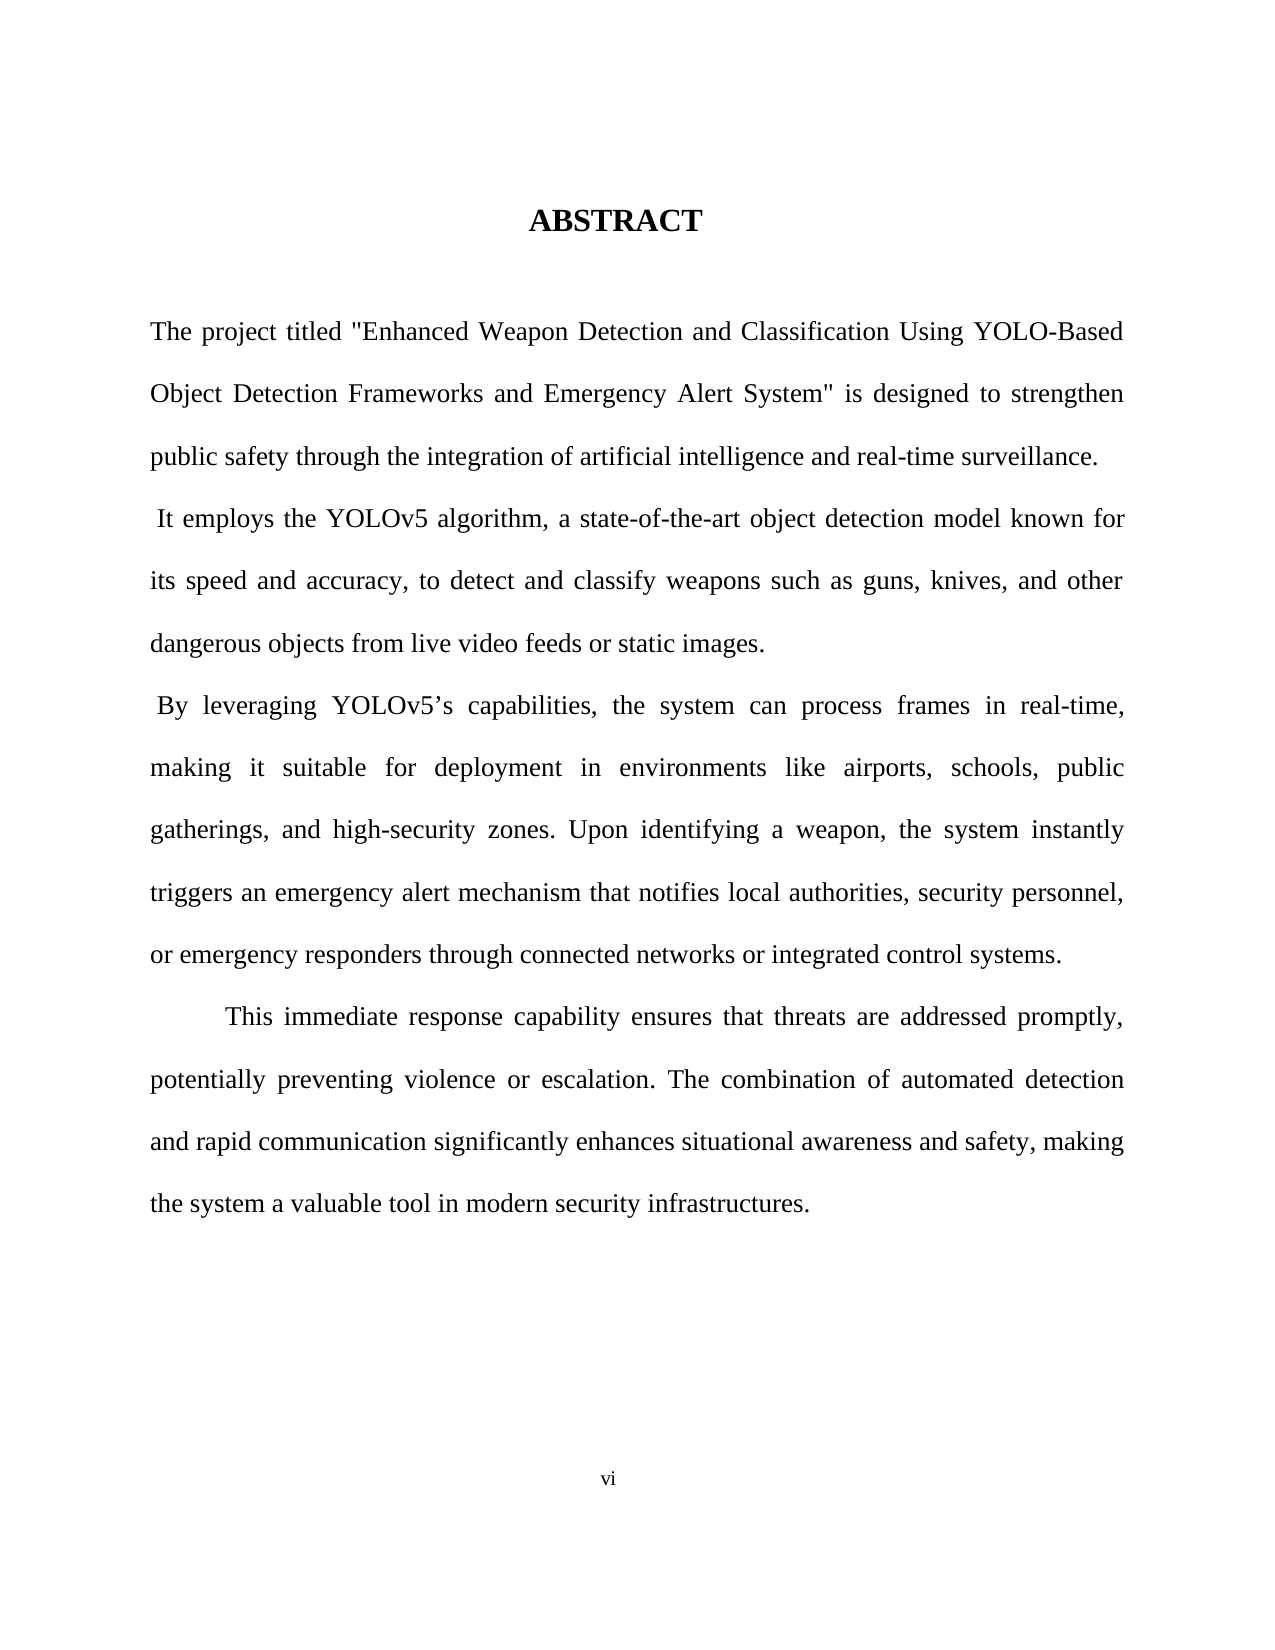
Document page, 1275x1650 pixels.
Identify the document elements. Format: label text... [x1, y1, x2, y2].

text The project titled "Enhanced Weapon Detection and Classification Using YOLO-Based Object Detection Frameworks and Emergency Alert System" is designed to strengthen public safety through the integration of artificial intelligence and real-time surveillance. [150, 315, 1125, 471]
text It employs the YOLOv5 algorithm, a state-of-the-art object detection model known for its speed and accuracy, to detect and classify weapons such as guns, knives, and other dangerous objects from live video feeds or static images. [150, 502, 1124, 658]
subtitle ABSTRACT [37, 202, 1194, 239]
text By leveraging YOLOv5’s capabilities, the system can process frames in real-time, making it suitable for deployment in environments like airports, schools, public gatherings, and high-security zones. Upon identifying a weapon, the system instantly triggers an emergency alert mechanism that notifies local authorities, security personnel, or emergency responders through connected networks or integrated control systems. [150, 689, 1125, 969]
text This immediate response capability ensures that threats are addressed promptly, potentially preventing violence or escalation. The combination of automated detection and rapid communication significantly enhances situational awareness and safety, making the system a valuable tool in modern security infrastructures. [150, 1000, 1125, 1218]
